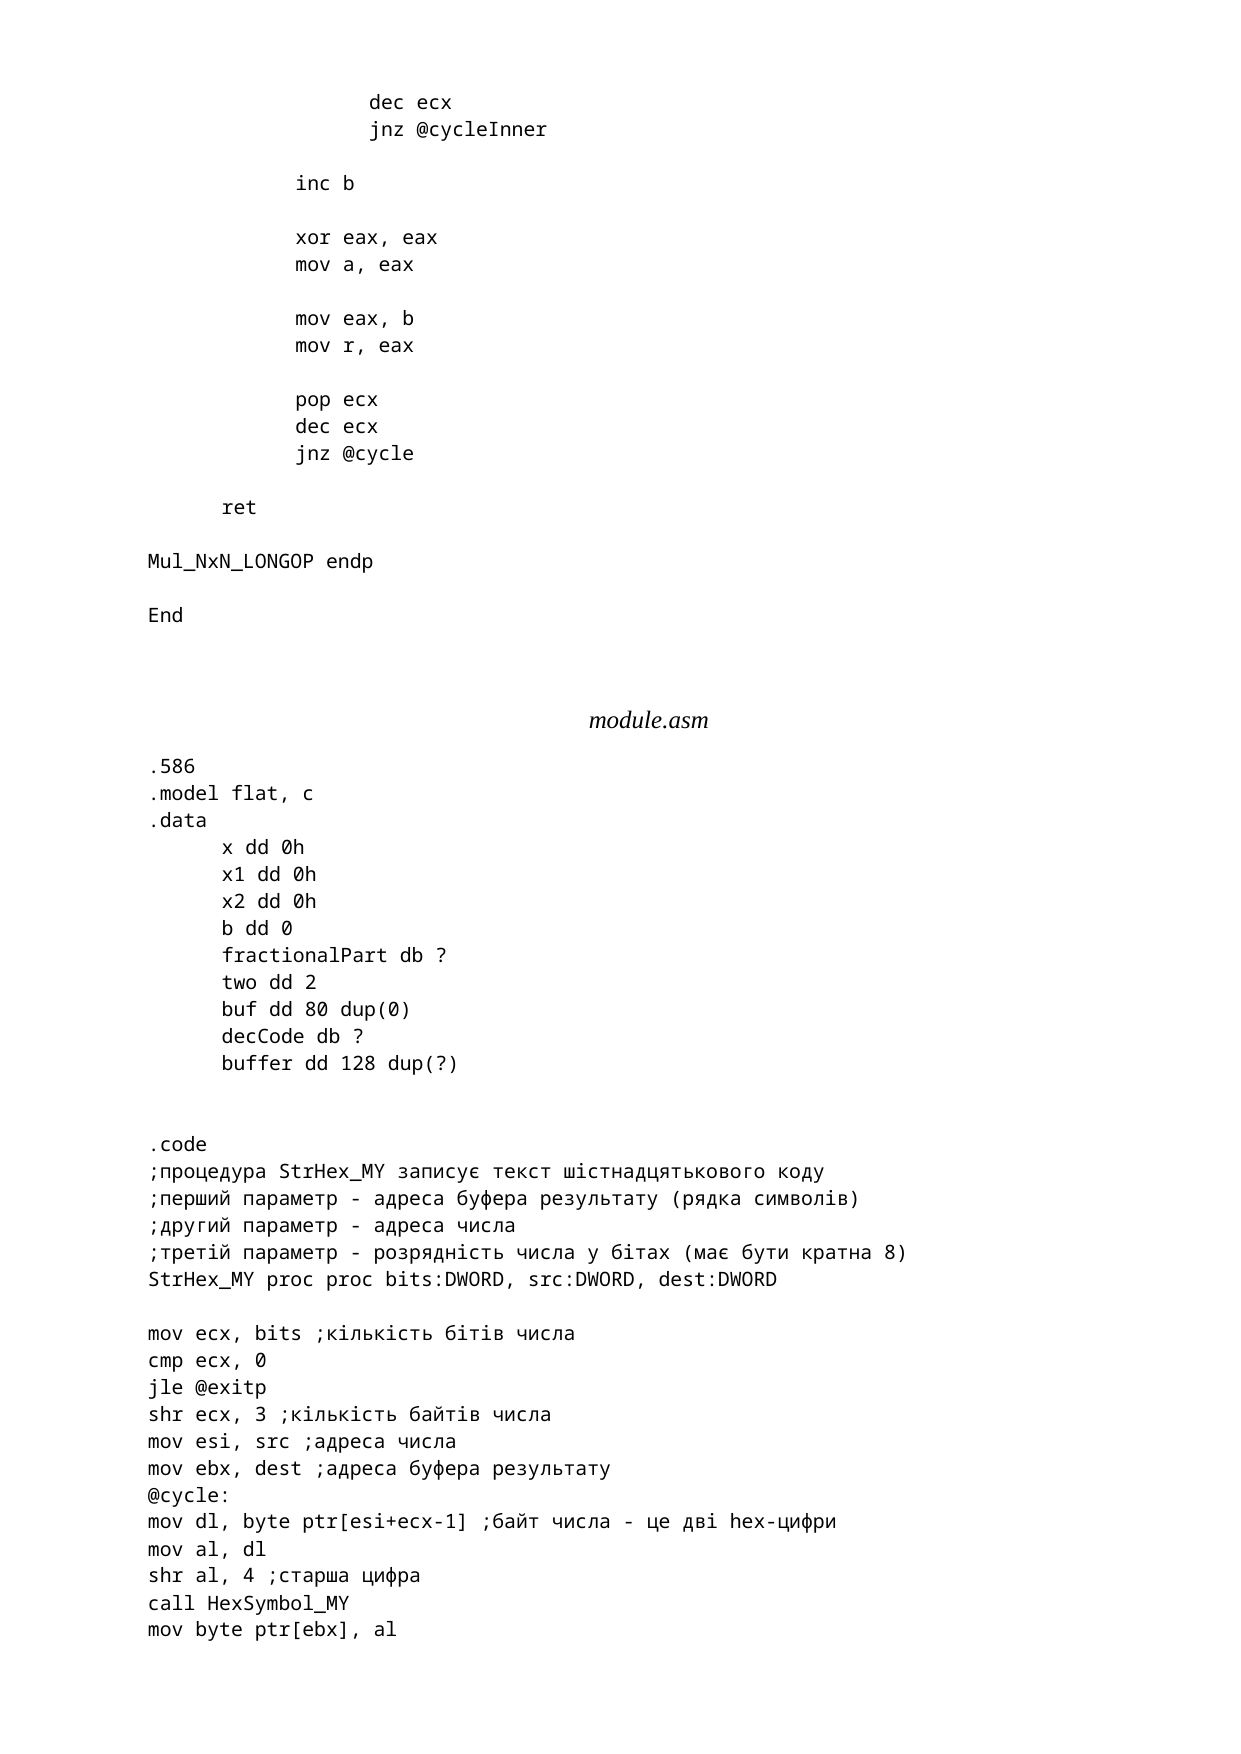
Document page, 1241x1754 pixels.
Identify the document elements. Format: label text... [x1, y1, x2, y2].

text mov dl, byte ptr[esi+ecx-1] ;байт числа - це дві hex-цифри [148, 1508, 1152, 1535]
text jnz @cycle [148, 439, 1152, 466]
text decCode db ? [148, 1022, 1152, 1049]
text buffer dd 128 dup(?) [148, 1049, 1152, 1076]
text call HexSymbol_MY [148, 1589, 1152, 1616]
text End [148, 601, 1152, 628]
text mov eax, b [148, 304, 1152, 331]
text shr al, 4 ;старша цифра [148, 1562, 1152, 1589]
text mov byte ptr[ebx], al [148, 1616, 1152, 1643]
text @cycle: [148, 1481, 1152, 1508]
text x dd 0h [148, 833, 1152, 860]
text inc b [148, 169, 1152, 196]
text dec ecx [148, 412, 1152, 439]
text two dd 2 [148, 968, 1152, 995]
text ;другий параметр - адреса числа [148, 1211, 1152, 1238]
text b dd 0 [148, 914, 1152, 941]
text pop ecx [148, 385, 1152, 412]
text Mul_NxN_LONGOP endp [148, 547, 1152, 574]
text x1 dd 0h [148, 860, 1152, 887]
text dec ecx [148, 88, 1152, 116]
text buf dd 80 dup(0) [148, 995, 1152, 1022]
text mov esi, src ;адреса числа [148, 1427, 1152, 1454]
text shr ecx, 3 ;кількість байтів числа [148, 1400, 1152, 1427]
text ret [148, 493, 1152, 520]
text cmp ecx, 0 [148, 1346, 1152, 1373]
text jle @exitp [148, 1373, 1152, 1400]
text fractionalPart db ? [148, 941, 1152, 968]
text .code [148, 1130, 1152, 1157]
text .data [148, 806, 1152, 833]
text mov r, eax [148, 331, 1152, 358]
text StrHex_MY proc proc bits:DWORD, src:DWORD, dest:DWORD [148, 1265, 1152, 1292]
text x2 dd 0h [148, 887, 1152, 914]
text jnz @cycleInner [148, 116, 1152, 142]
text ;процедура StrHex_MY записує текст шістнадцятькового коду [148, 1157, 1152, 1184]
text ;третій параметр - розрядність числа у бітах (має бути кратна 8) [148, 1238, 1152, 1265]
text .model flat, c [148, 779, 1152, 806]
text ;перший параметр - адреса буфера результату (рядка символів) [148, 1184, 1152, 1211]
text mov ecx, bits ;кількість бітів числа [148, 1319, 1152, 1346]
text .586 [148, 752, 1152, 779]
text xor eax, eax [148, 223, 1152, 250]
text module.asm [148, 705, 1152, 733]
text mov al, dl [148, 1535, 1152, 1562]
text mov a, eax [148, 250, 1152, 277]
text mov ebx, dest ;адреса буфера результату [148, 1454, 1152, 1481]
